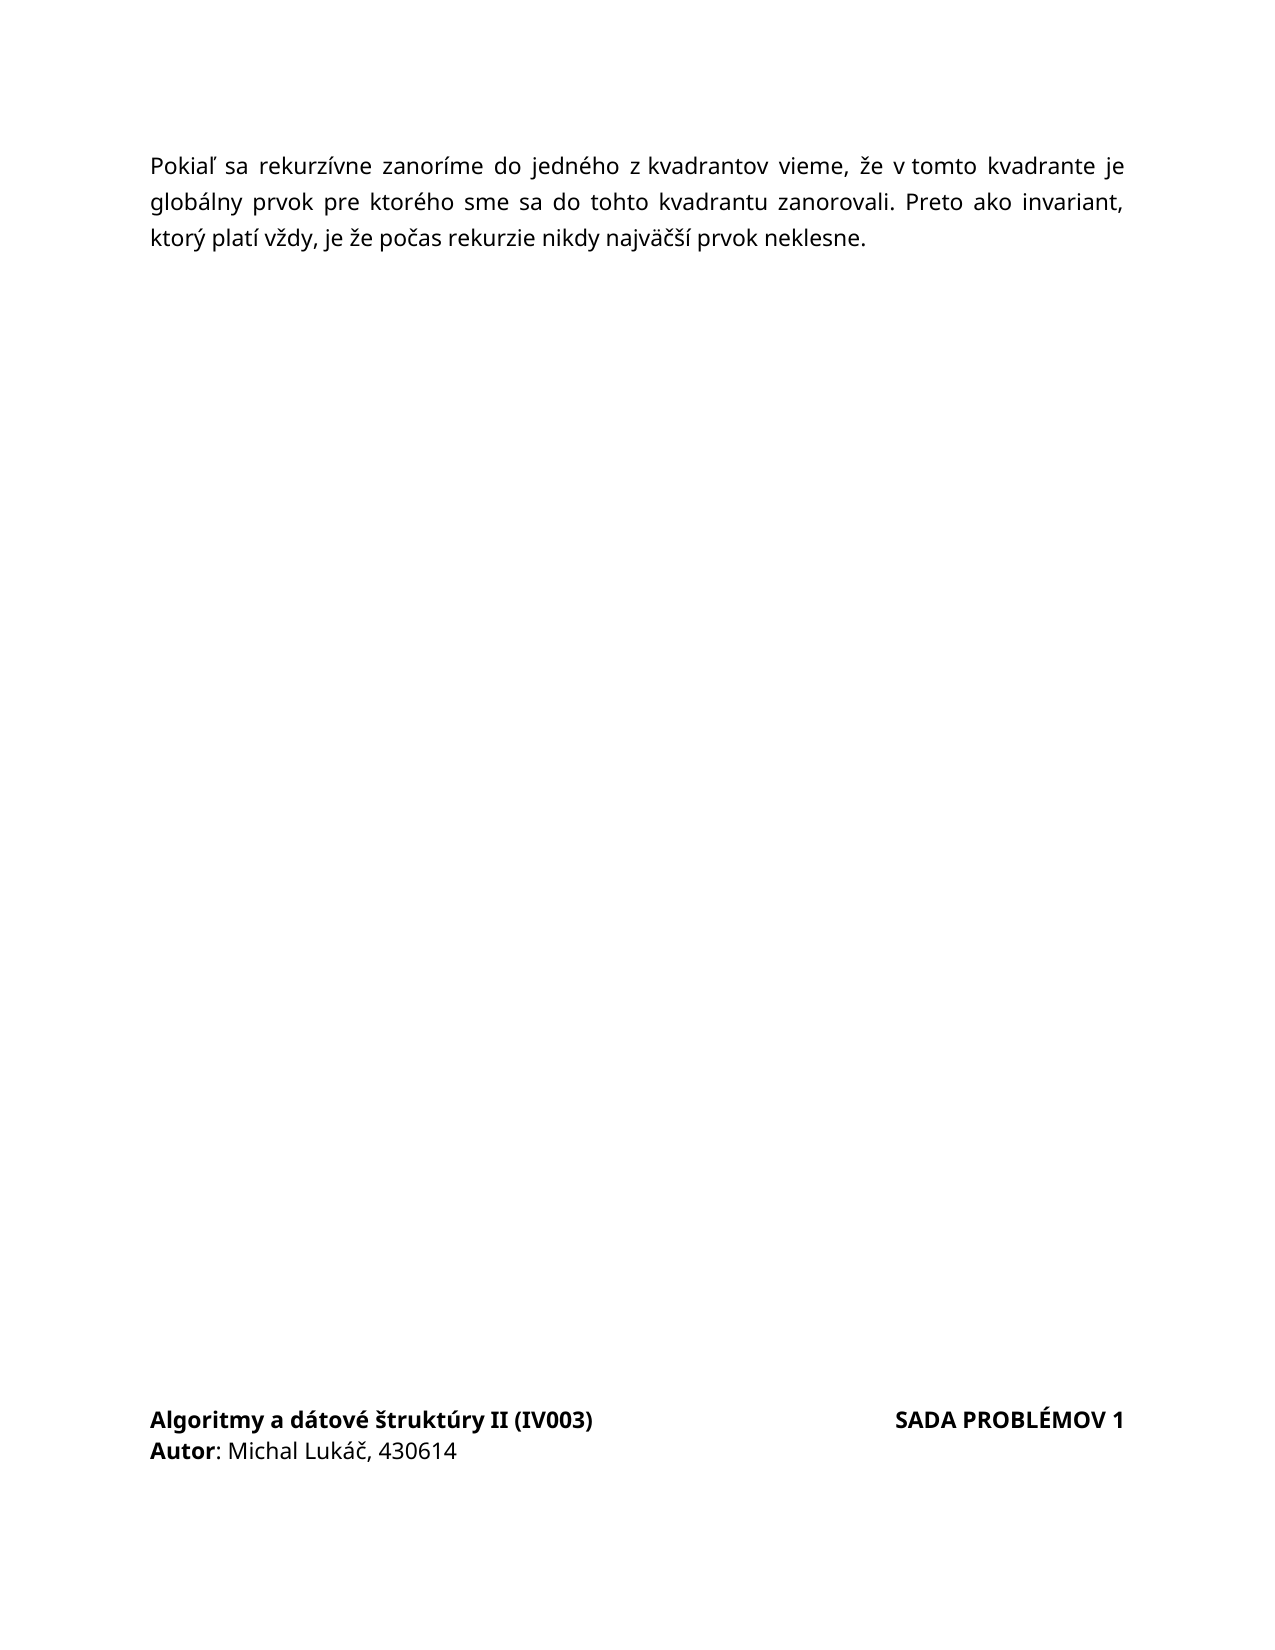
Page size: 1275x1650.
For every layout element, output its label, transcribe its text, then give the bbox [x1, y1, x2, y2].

text Autor: Michal Lukáč, 430614 [150, 1435, 1125, 1466]
text Algoritmy a dátové štruktúry II (IV003) SADA PROBLÉMOV 1 [150, 1404, 1125, 1435]
text Pokiaľ sa rekurzívne zanoríme do jedného z kvadrantov vieme, že v tomto kvadrante je globálny prvok pre ktorého sme sa do tohto kvadrantu zanorovali. Preto ako invariant, ktorý platí vždy, je že počas rekurzie nikdy najväčší prvok neklesne. [150, 150, 1125, 253]
